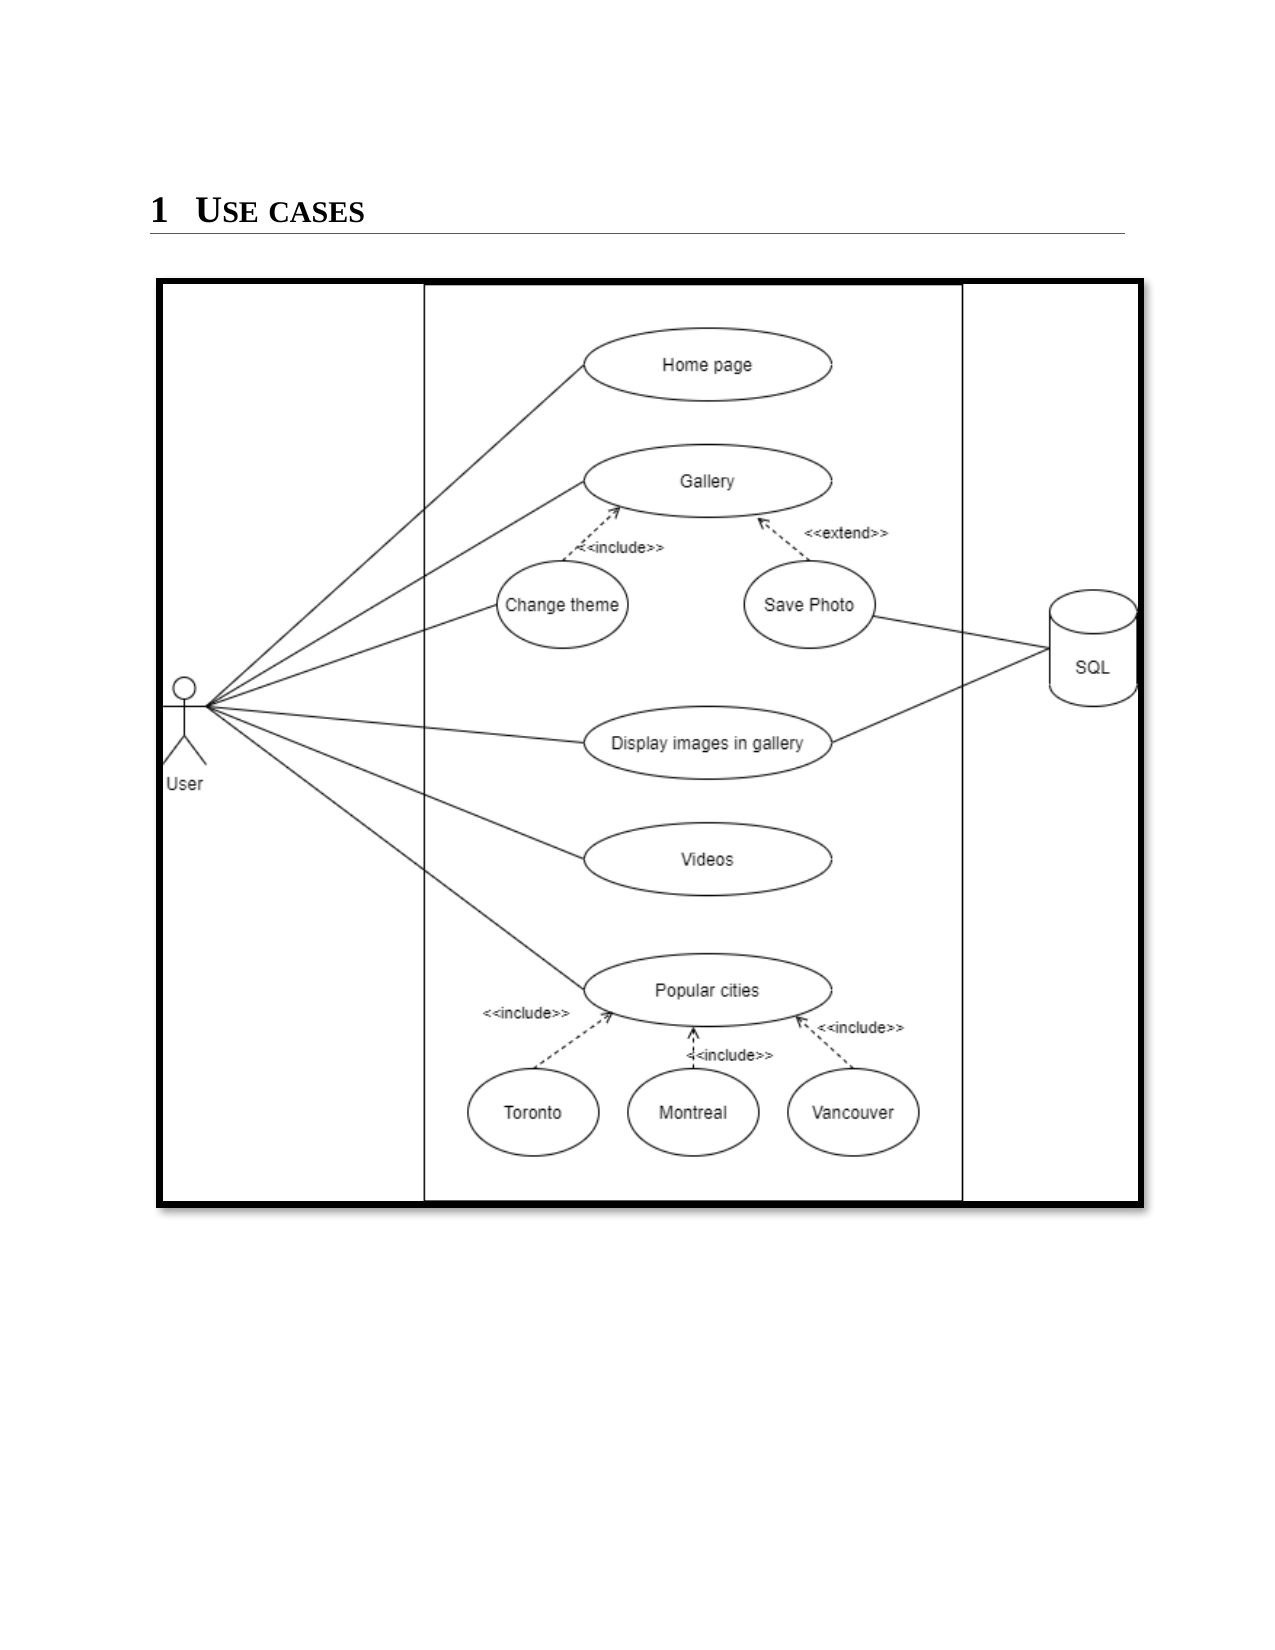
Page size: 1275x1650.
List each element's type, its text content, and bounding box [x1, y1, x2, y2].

picture [163, 284, 1138, 1201]
subtitle Use cases [150, 187, 1125, 233]
